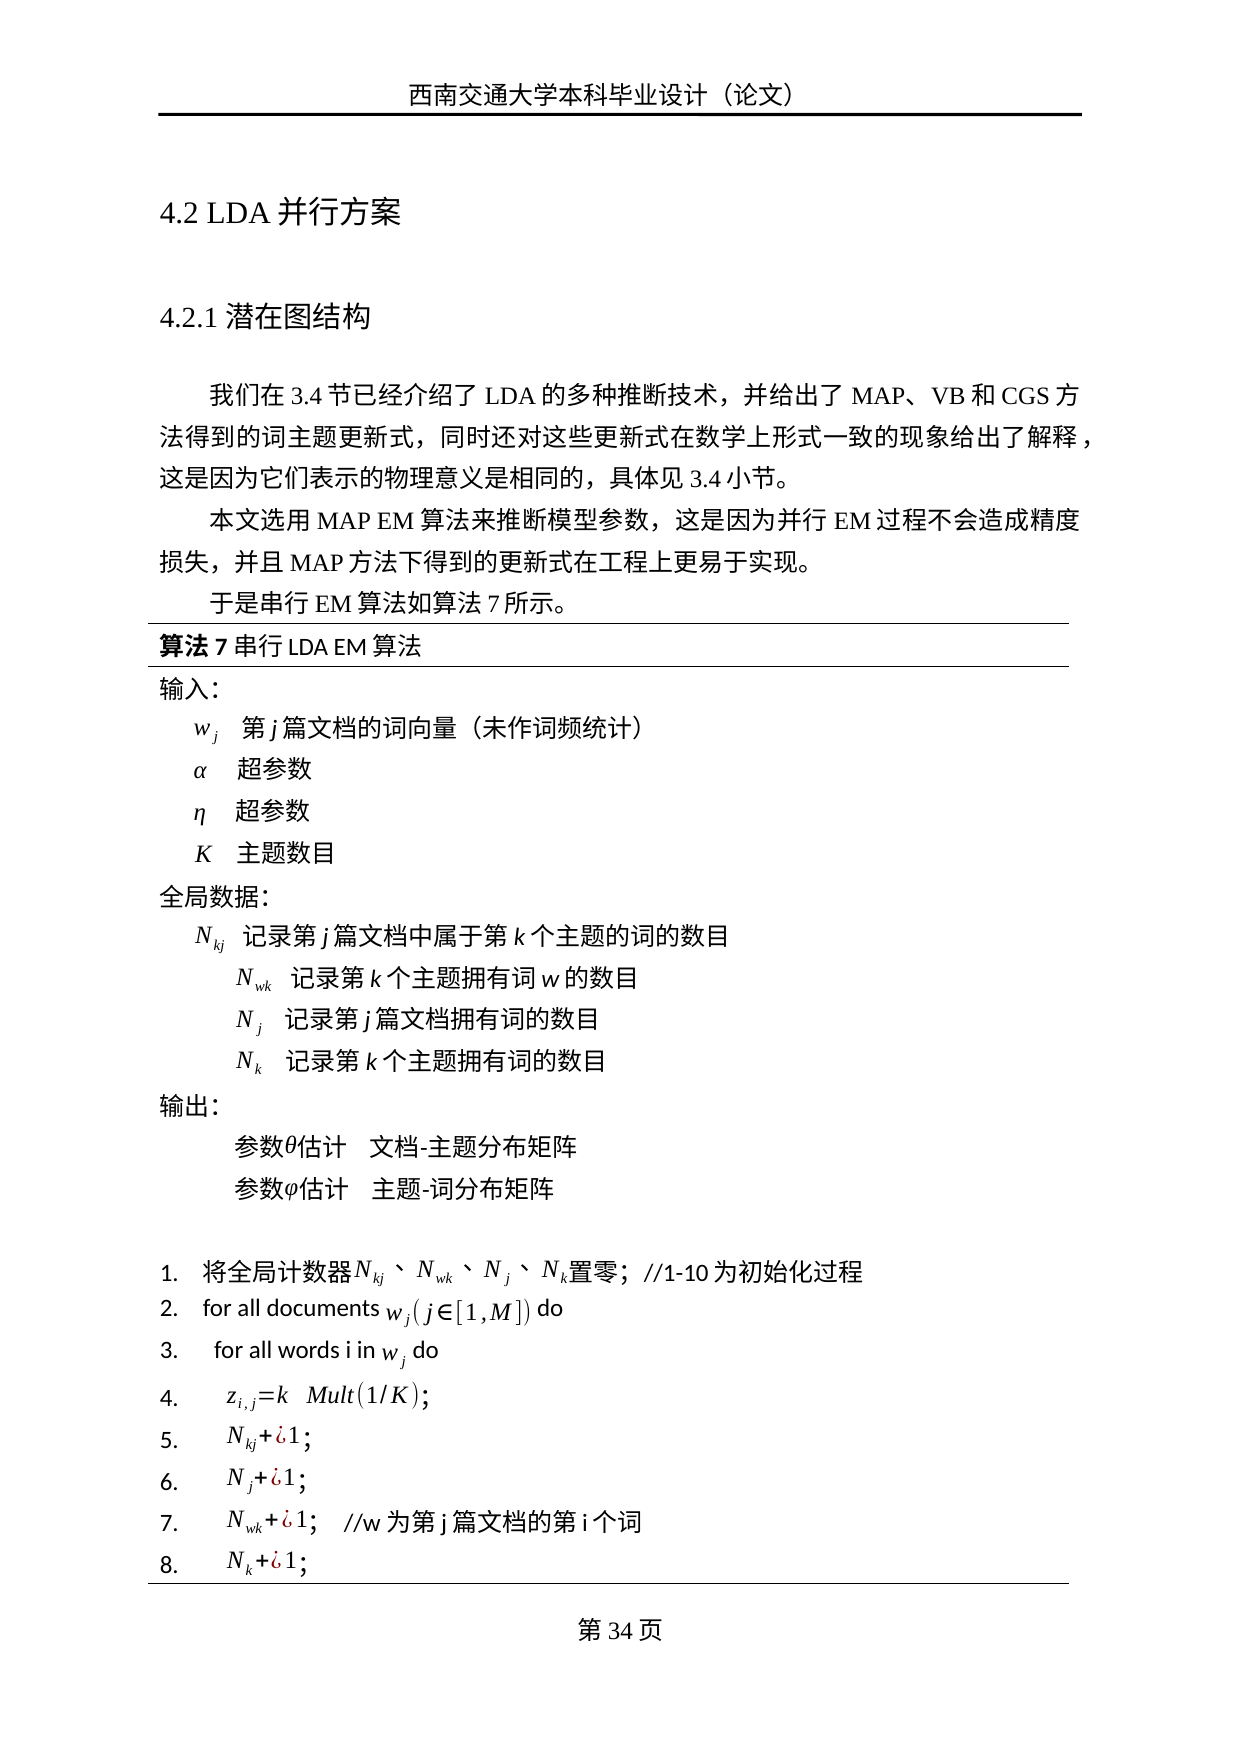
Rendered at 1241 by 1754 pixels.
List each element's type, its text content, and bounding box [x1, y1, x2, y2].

table_header 算法7 串行LDA EM算法 [148, 624, 1068, 666]
text 本文选用MAP EM算法来推断模型参数，这是因为并行EM过程不会造成精度损失，并且MAP方法下得到的更新式在工程上更易于实现。 [159, 498, 1081, 581]
text 于是串行EM算法如算法7所示。 [159, 581, 1081, 623]
subtitle 4.2 LDA并行方案 [159, 169, 1081, 252]
subtitle 4.2.1 潜在图结构 [159, 273, 1081, 356]
text 我们在3.4节已经介绍了LDA的多种推断技术，并给出了MAP、VB和CGS方法得到的词主题更新式，同时还对这些更新式在数学上形式一致的现象给出了解释，这是因为它们表示的物理意义是相同的，具体见3.4小节。 [159, 373, 1081, 498]
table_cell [148, 667, 1068, 1583]
